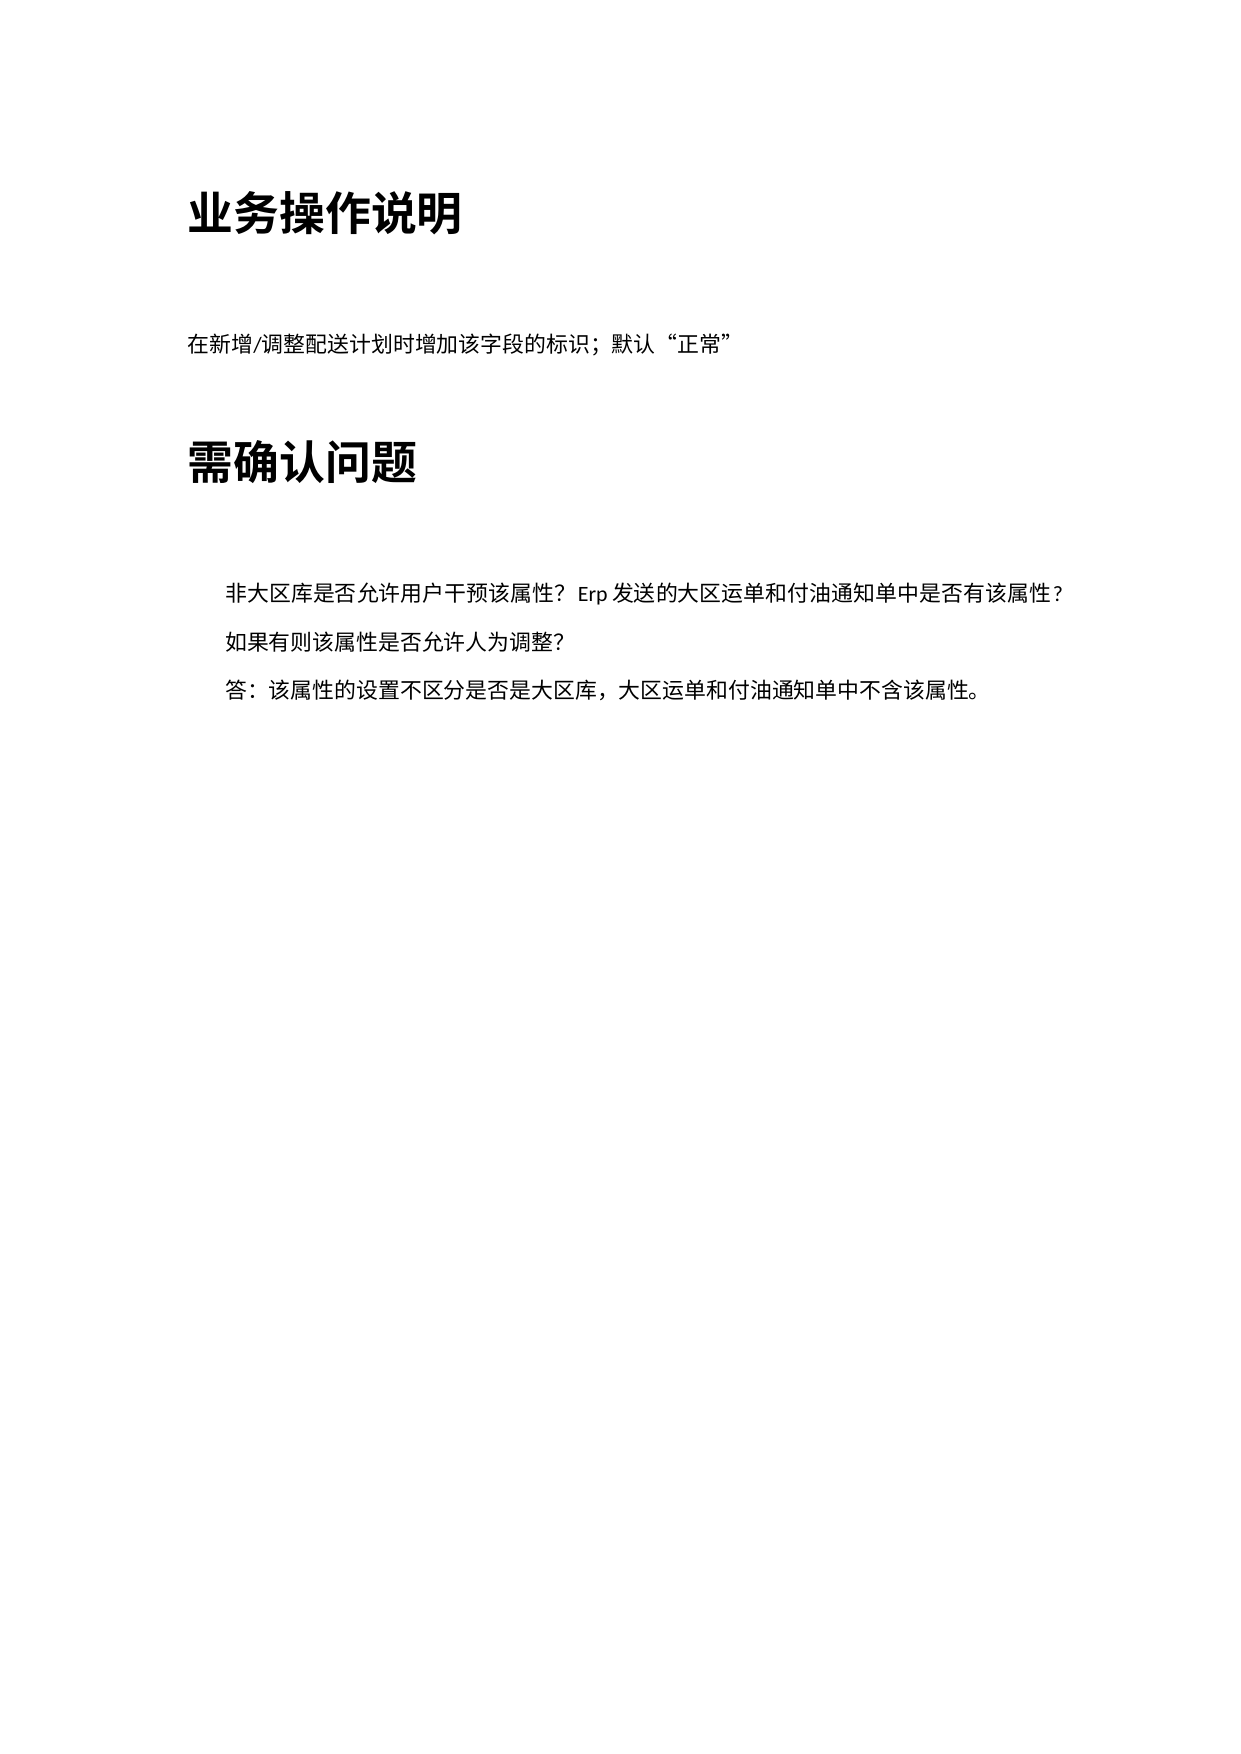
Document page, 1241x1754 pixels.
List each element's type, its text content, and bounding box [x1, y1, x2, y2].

subtitle 业务操作说明 [187, 162, 1053, 259]
list 非大区库是否允许用户干预该属性？Erp发送的大区运单和付油通知单中是否有该属性?如果有则该属性是否允许人为调整？ [225, 576, 1053, 657]
list 答：该属性的设置不区分是否是大区库，大区运单和付油通知单中不含该属性。 [225, 673, 1053, 705]
subtitle 需确认问题 [187, 411, 1053, 508]
text 在新增/调整配送计划时增加该字段的标识；默认“正常” [187, 327, 1053, 359]
